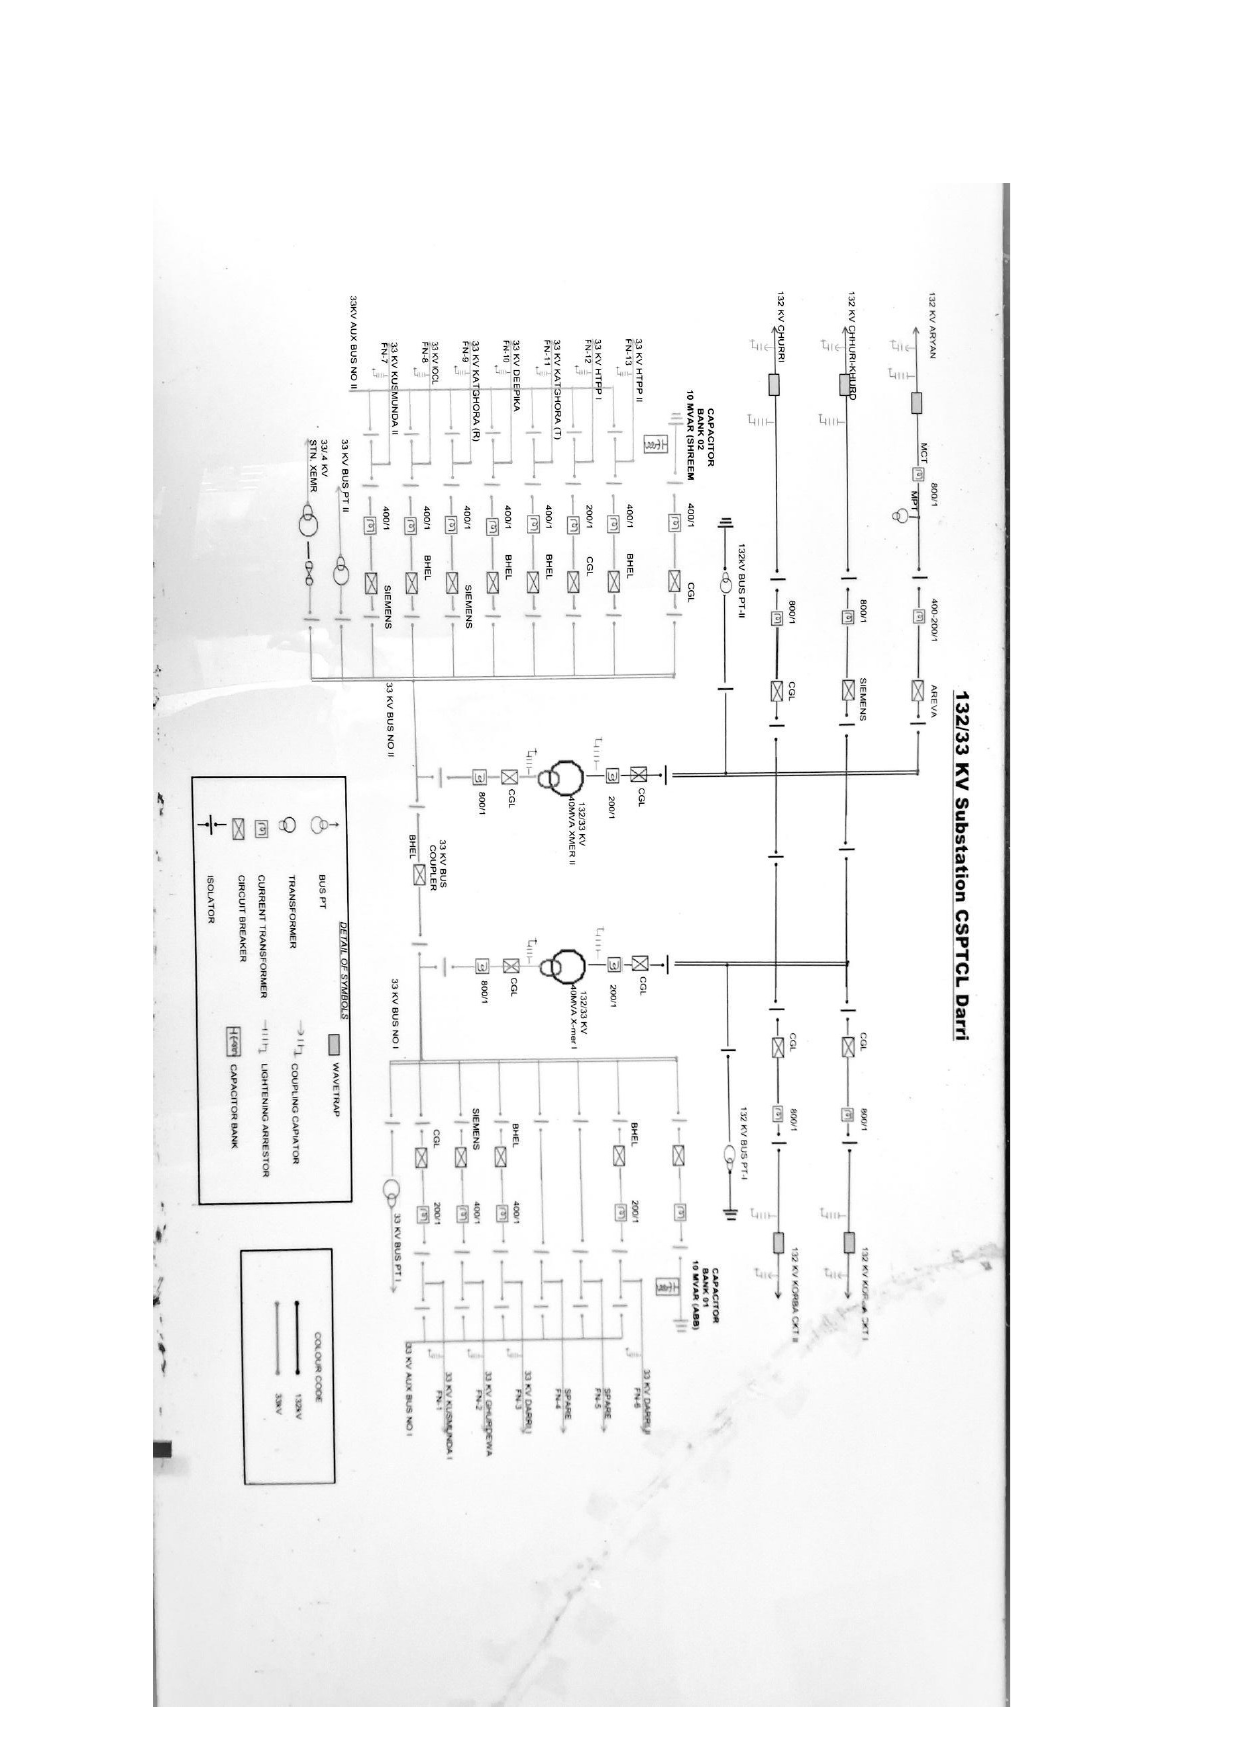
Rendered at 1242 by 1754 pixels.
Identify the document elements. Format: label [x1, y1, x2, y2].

picture [153, 183, 1011, 1707]
